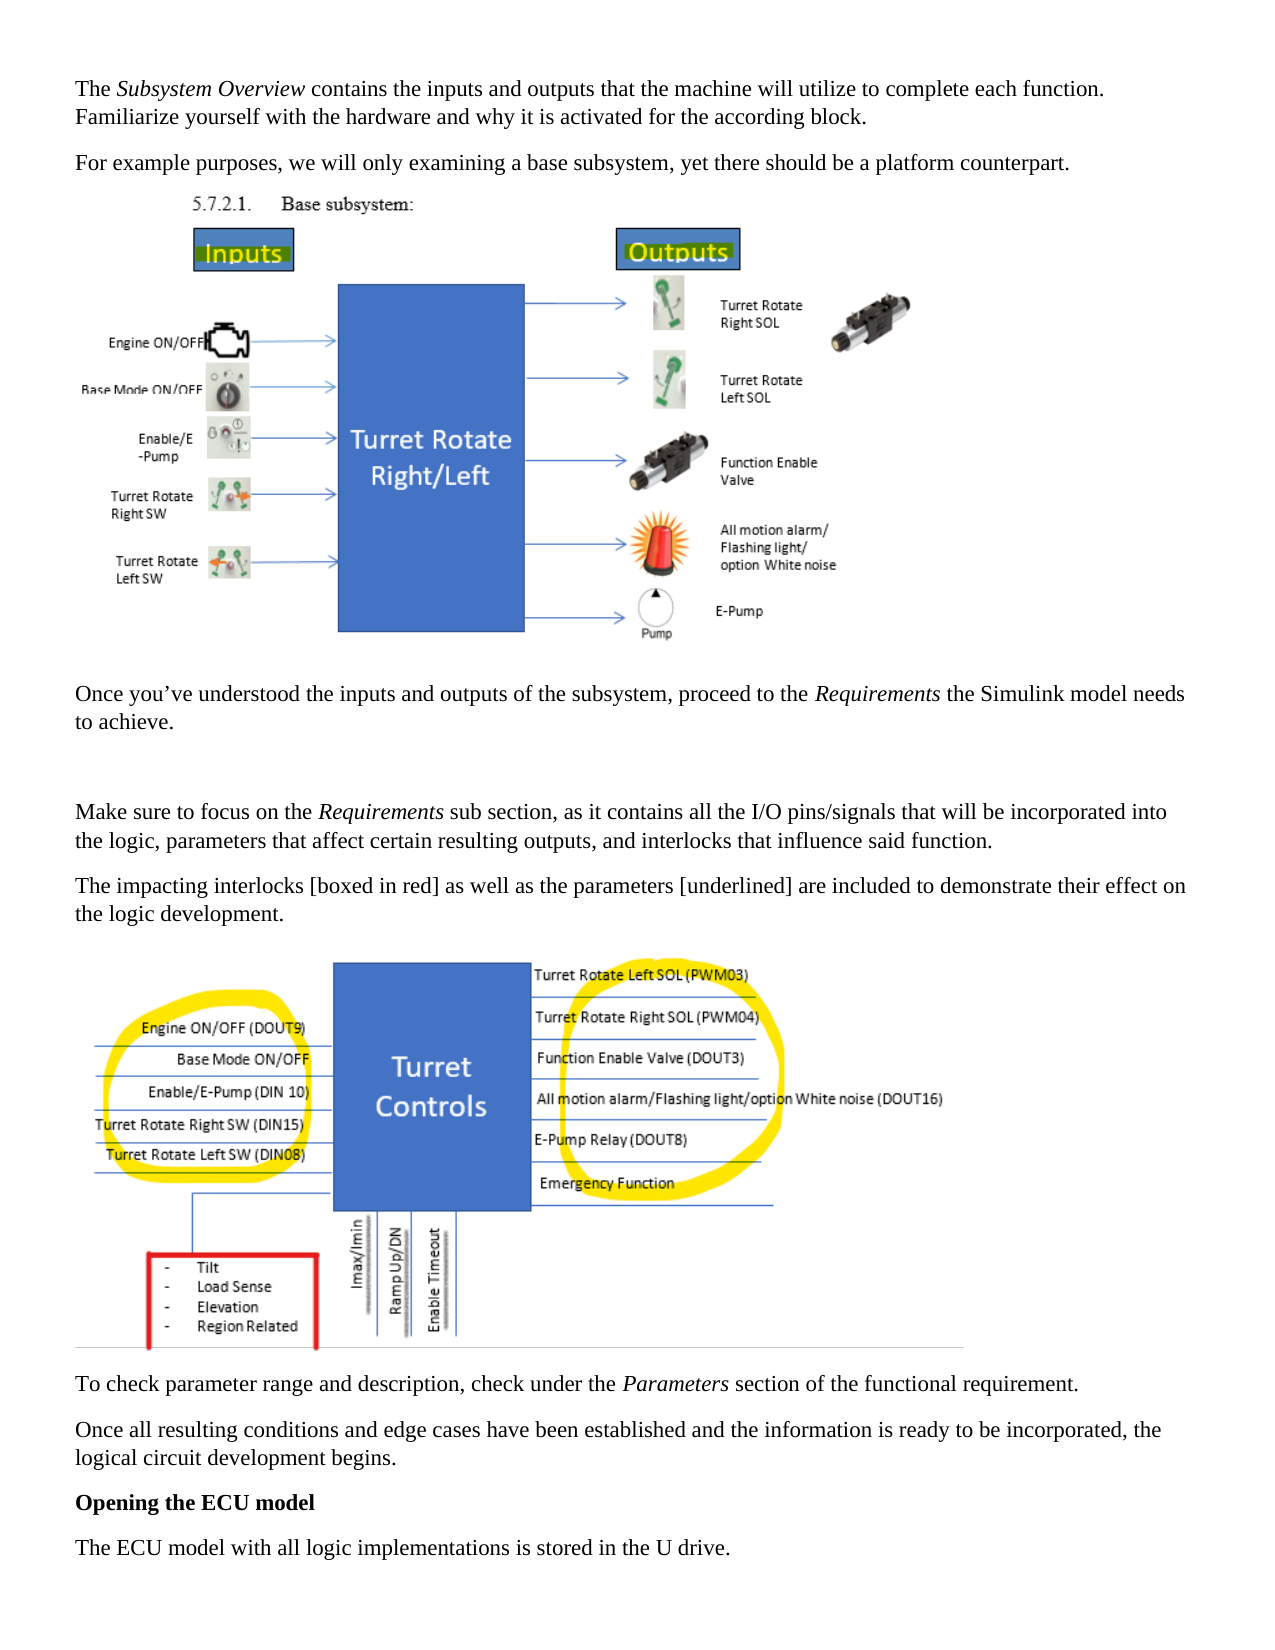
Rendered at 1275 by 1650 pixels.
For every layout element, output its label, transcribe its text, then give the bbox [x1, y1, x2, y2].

picture [75, 193, 950, 661]
text For example purposes, we will only examining a base subsystem, yet there should be a platform counterpart. [75, 148, 1200, 175]
text Make sure to focus on the Requirements sub section, as it contains all the I/O pins/signals that will be incorporated into the logic, parameters that affect certain resulting outputs, and interlocks that influence said function. [75, 798, 1200, 853]
text The impacting interlocks [boxed in red] as well as the parameters [underlined] are included to demonstrate their effect on the logic development. [75, 872, 1200, 927]
text To check parameter range and description, check under the Parameters section of the functional requirement. [75, 1371, 1200, 1397]
text Once all resulting conditions and edge cases have been established and the information is ready to be incorporated, the logical circuit development begins. [75, 1416, 1200, 1470]
text The Subsystem Overview contains the inputs and outputs that the machine will utilize to complete each function. Familiarize yourself with the hardware and why it is activated for the according block. [75, 75, 1200, 130]
picture [75, 945, 964, 1352]
text Once you’ve understood the inputs and outputs of the subsystem, proceed to the Requirements the Simulink model needs to achieve. [75, 680, 1200, 734]
text Opening the ECU model [75, 1489, 1200, 1516]
text The ECU model with all logic implementations is stored in the U drive. [75, 1534, 1200, 1561]
